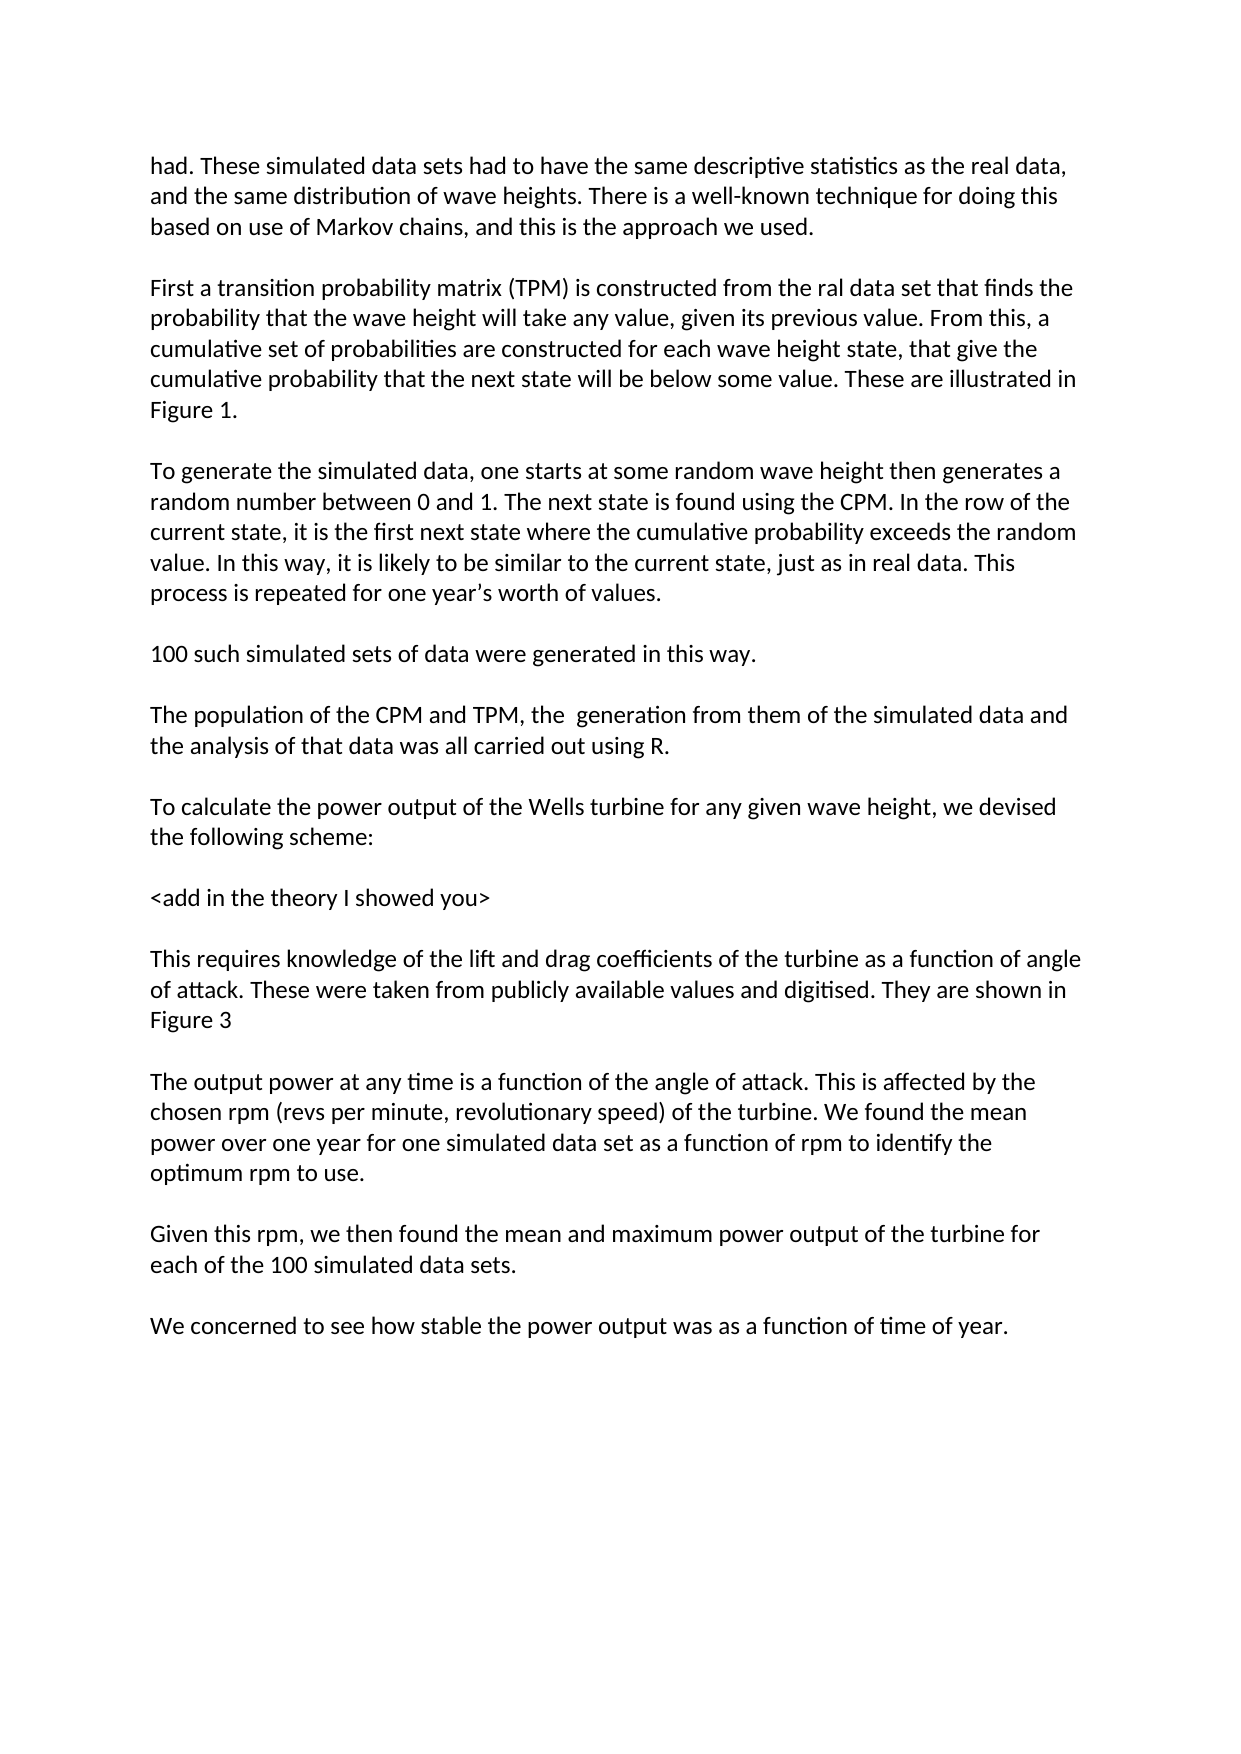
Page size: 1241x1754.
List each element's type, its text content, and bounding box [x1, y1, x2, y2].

text Given this rpm, we then found the mean and maximum power output of the turbine for each of the 100 simulated data sets. [150, 1218, 1090, 1279]
text We concerned to see how stable the power output was as a function of time of year. [150, 1310, 1090, 1340]
text The population of the CPM and TPM, the generation from them of the simulated data and the analysis of that data was all carried out using R. [150, 699, 1090, 760]
text 100 such simulated sets of data were generated in this way. [150, 638, 1090, 669]
text This requires knowledge of the lift and drag coefficients of the turbine as a function of angle of attack. These were taken from publicly available values and digitised. They are shown in Figure 3 [150, 943, 1090, 1035]
text The output power at any time is a function of the angle of attack. This is affected by the chosen rpm (revs per minute, revolutionary speed) of the turbine. We found the mean power over one year for one simulated data set as a function of rpm to identify the optimum rpm to use. [150, 1066, 1090, 1188]
text To calculate the power output of the Wells turbine for any given wave height, we devised the following scheme: [150, 791, 1090, 852]
text To generate the simulated data, one starts at some random wave height then generates a random number between 0 and 1. The next state is found using the CPM. In the row of the current state, it is the first next state where the cumulative probability exceeds the random value. In this way, it is likely to be similar to the current state, just as in real data. This process is repeated for one year’s worth of values. [150, 455, 1090, 608]
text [150, 150, 1090, 242]
text <add in the theory I showed you> [150, 882, 1090, 913]
text First a transition probability matrix (TPM) is constructed from the ral data set that finds the probability that the wave height will take any value, given its previous value. From this, a cumulative set of probabilities are constructed for each wave height state, that give the cumulative probability that the next state will be below some value. These are illustrated in Figure 1. [150, 272, 1090, 425]
